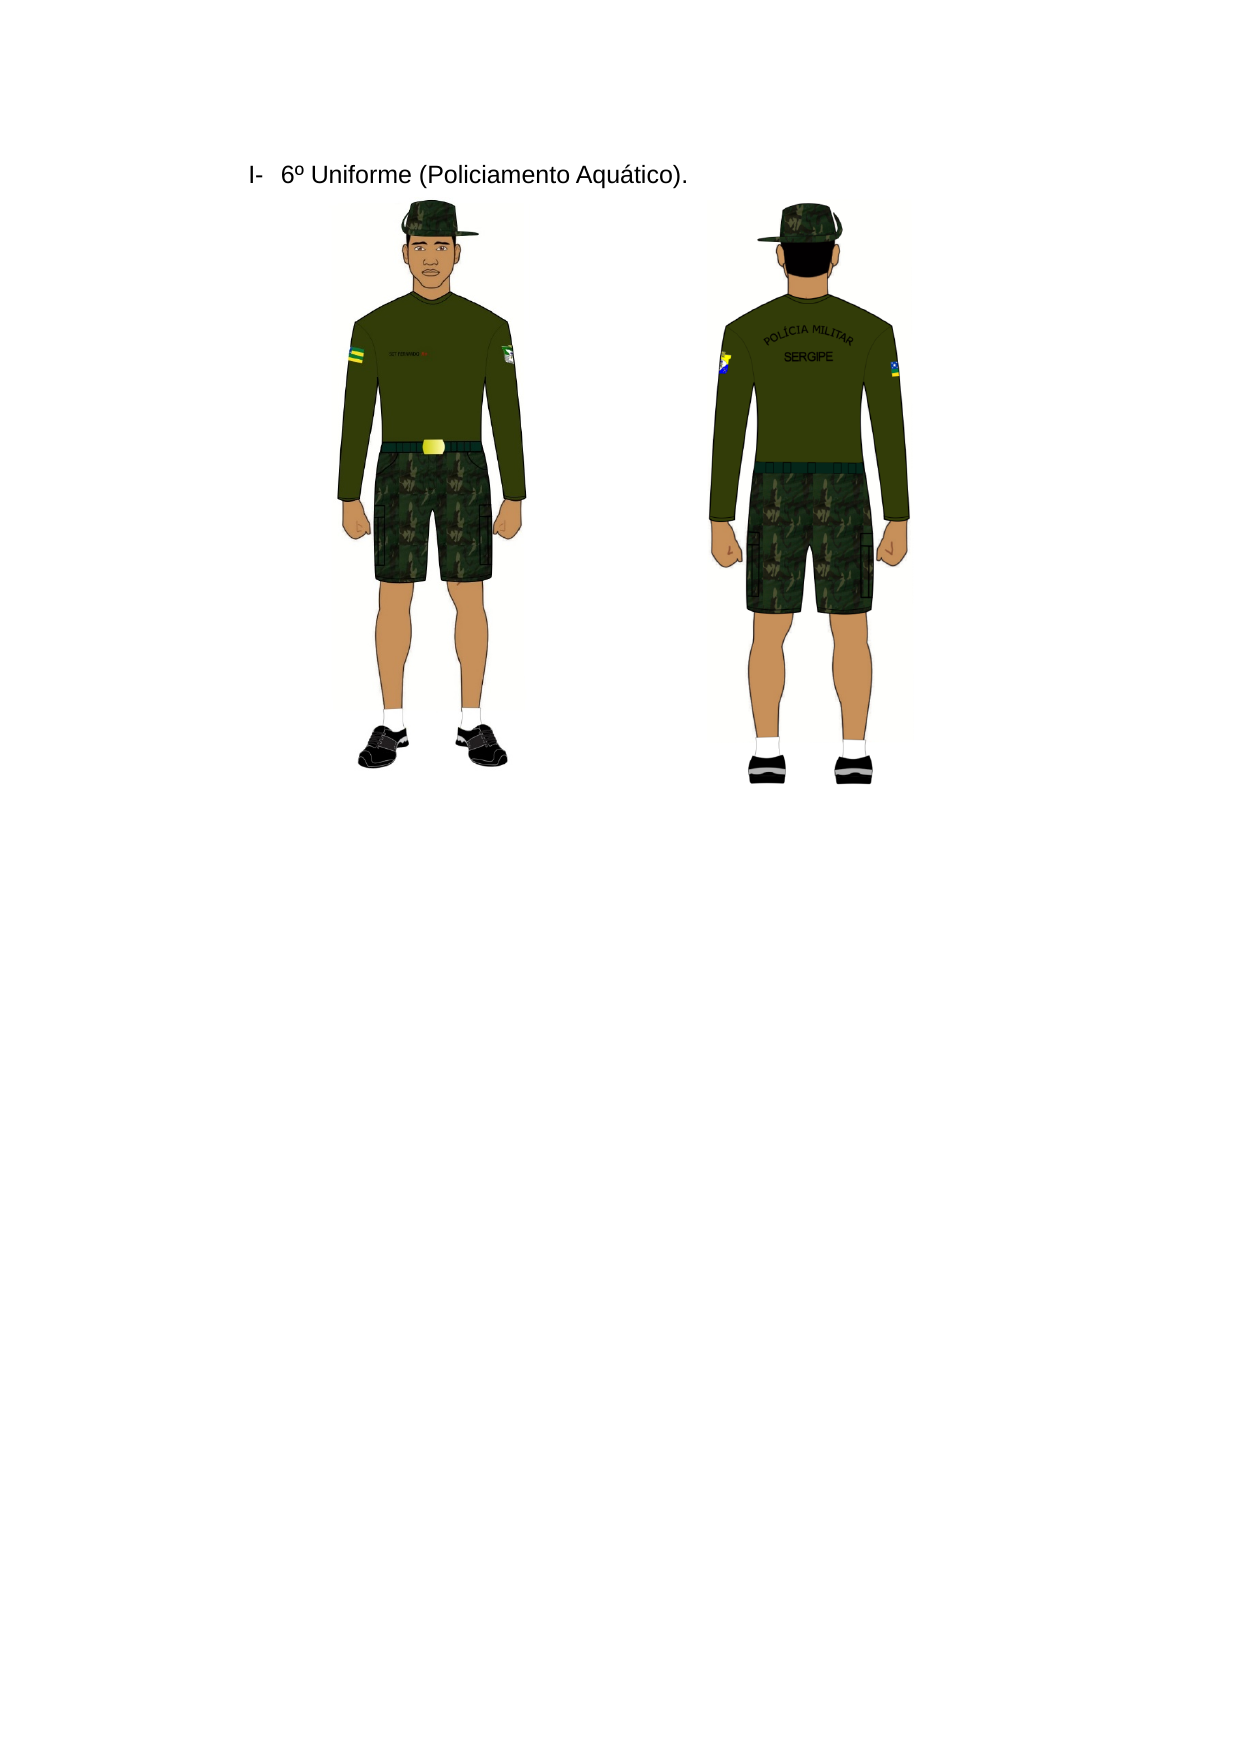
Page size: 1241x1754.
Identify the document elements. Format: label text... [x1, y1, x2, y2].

list 6º Uniforme (Policiamento Aquático). [177, 160, 1063, 189]
picture [327, 197, 531, 772]
picture [706, 197, 915, 789]
